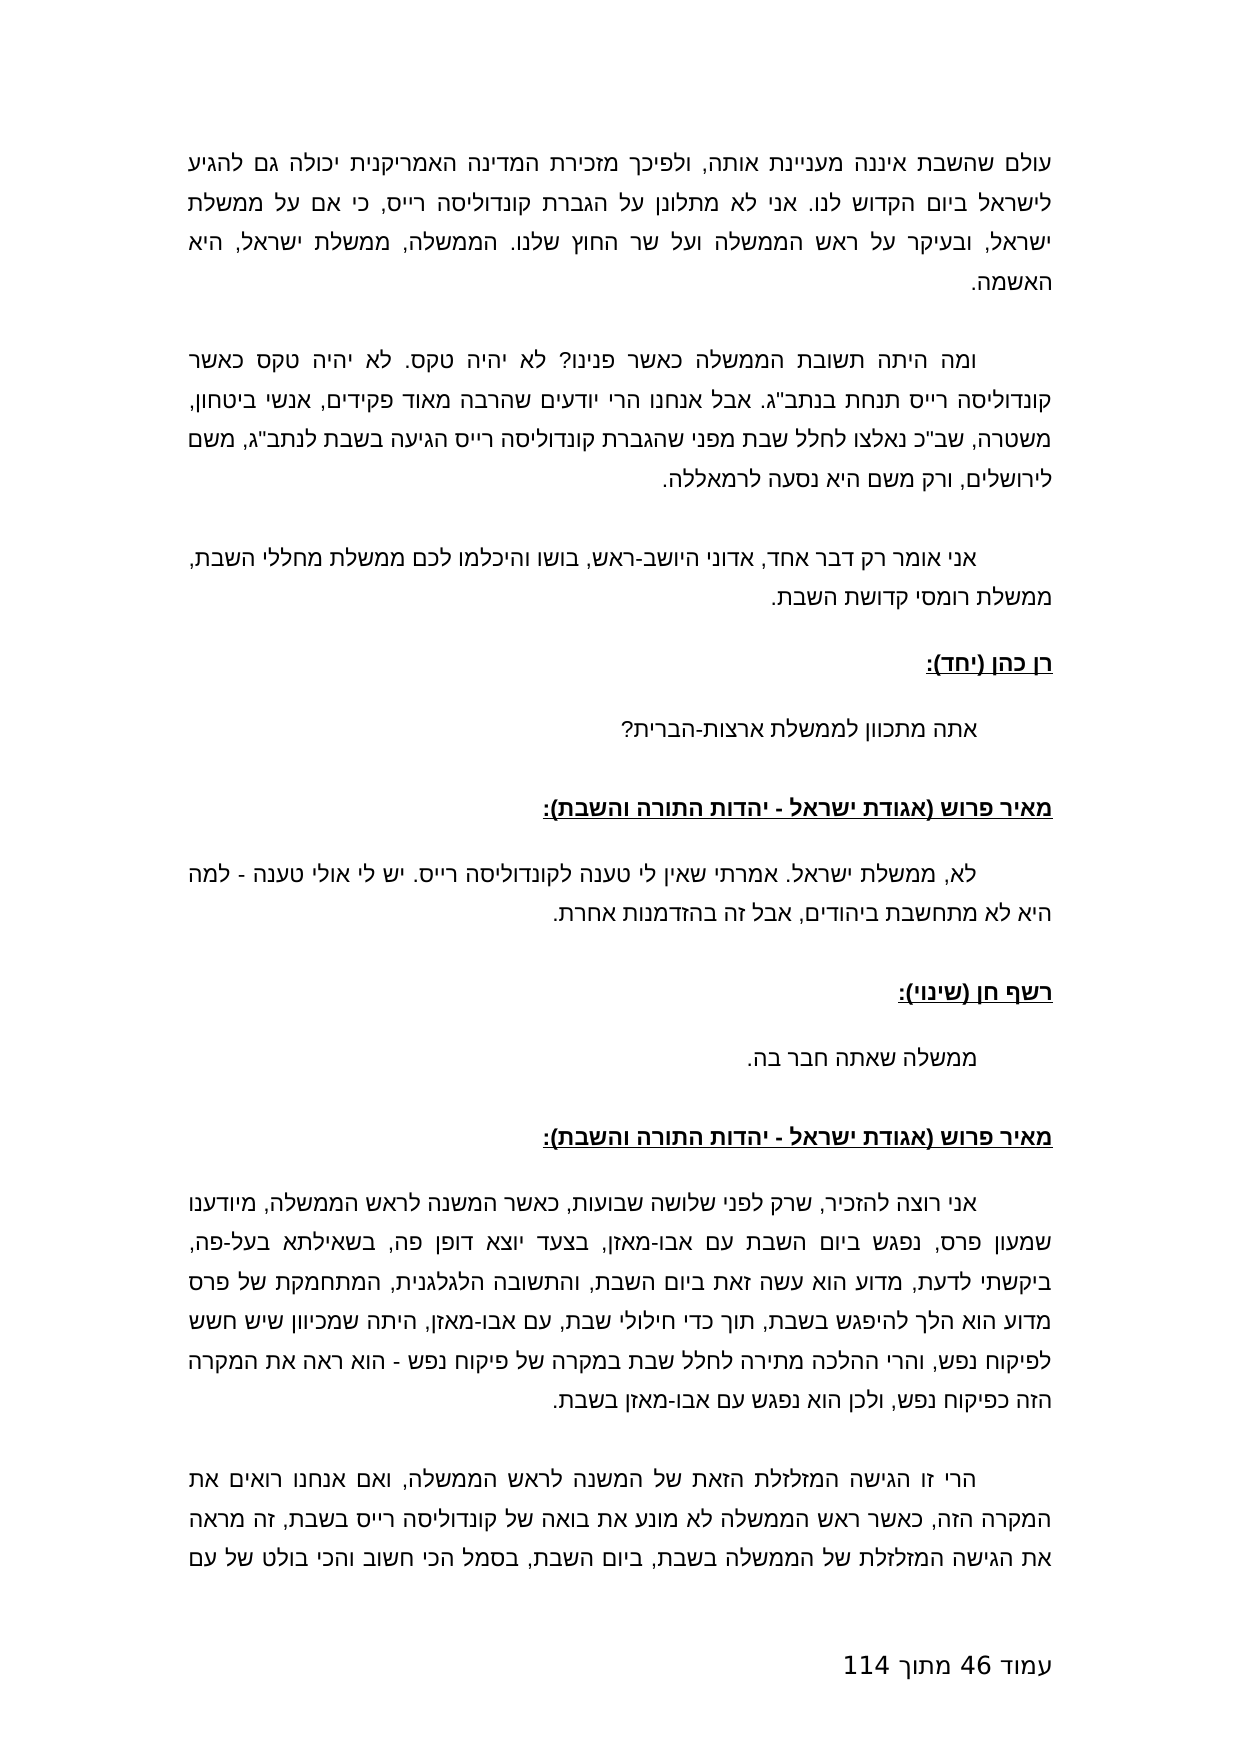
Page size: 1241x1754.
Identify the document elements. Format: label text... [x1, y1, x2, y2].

text רן כהן (יחד): [187, 650, 1053, 676]
text אני אומר רק דבר אחד, אדוני היושב-ראש, בושו והיכלמו לכם ממשלת מחללי השבת, ממשלת רומסי קדושת השבת. [187, 545, 1053, 611]
text אתה מתכוון לממשלת ארצות-הברית? [187, 716, 1053, 742]
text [187, 150, 1053, 295]
text לא, ממשלת ישראל. אמרתי שאין לי טענה לקונדוליסה רייס. יש לי אולי טענה - למה היא לא מתחשבת ביהודים, אבל זה בהזדמנות אחרת. [187, 861, 1053, 927]
text אני רוצה להזכיר, שרק לפני שלושה שבועות, כאשר המשנה לראש הממשלה, מיודענו שמעון פרס, נפגש ביום השבת עם אבו-מאזן, בצעד יוצא דופן פה, בשאילתא בעל-פה, ביקשתי לדעת, מדוע הוא עשה זאת ביום השבת, והתשובה הלגלגנית, המתחמקת של פרס מדוע הוא הלך להיפגש בשבת, תוך כדי חילולי שבת, עם אבו-מאזן, היתה שמכיוון שיש חשש לפיקוח נפש, והרי ההלכה מתירה לחלל שבת במקרה של פיקוח נפש - הוא ראה את המקרה הזה כפיקוח נפש, ולכן הוא נפגש עם אבו-מאזן בשבת. [187, 1190, 1053, 1413]
text ומה היתה תשובת הממשלה כאשר פנינו? לא יהיה טקס. לא יהיה טקס כאשר קונדוליסה רייס תנחת בנתב"ג. אבל אנחנו הרי יודעים שהרבה מאוד פקידים, אנשי ביטחון, משטרה, שב"כ נאלצו לחלל שבת מפני שהגברת קונדוליסה רייס הגיעה בשבת לנתב"ג, משם לירושלים, ורק משם היא נסעה לרמאללה. [187, 347, 1053, 492]
text מאיר פרוש (אגודת ישראל - יהדות התורה והשבת): [187, 795, 1053, 821]
text מאיר פרוש (אגודת ישראל - יהדות התורה והשבת): [187, 1124, 1053, 1150]
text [187, 1466, 1053, 1571]
text ממשלה שאתה חבר בה. [187, 1045, 1053, 1071]
text רשף חן (שינוי): [187, 979, 1053, 1006]
